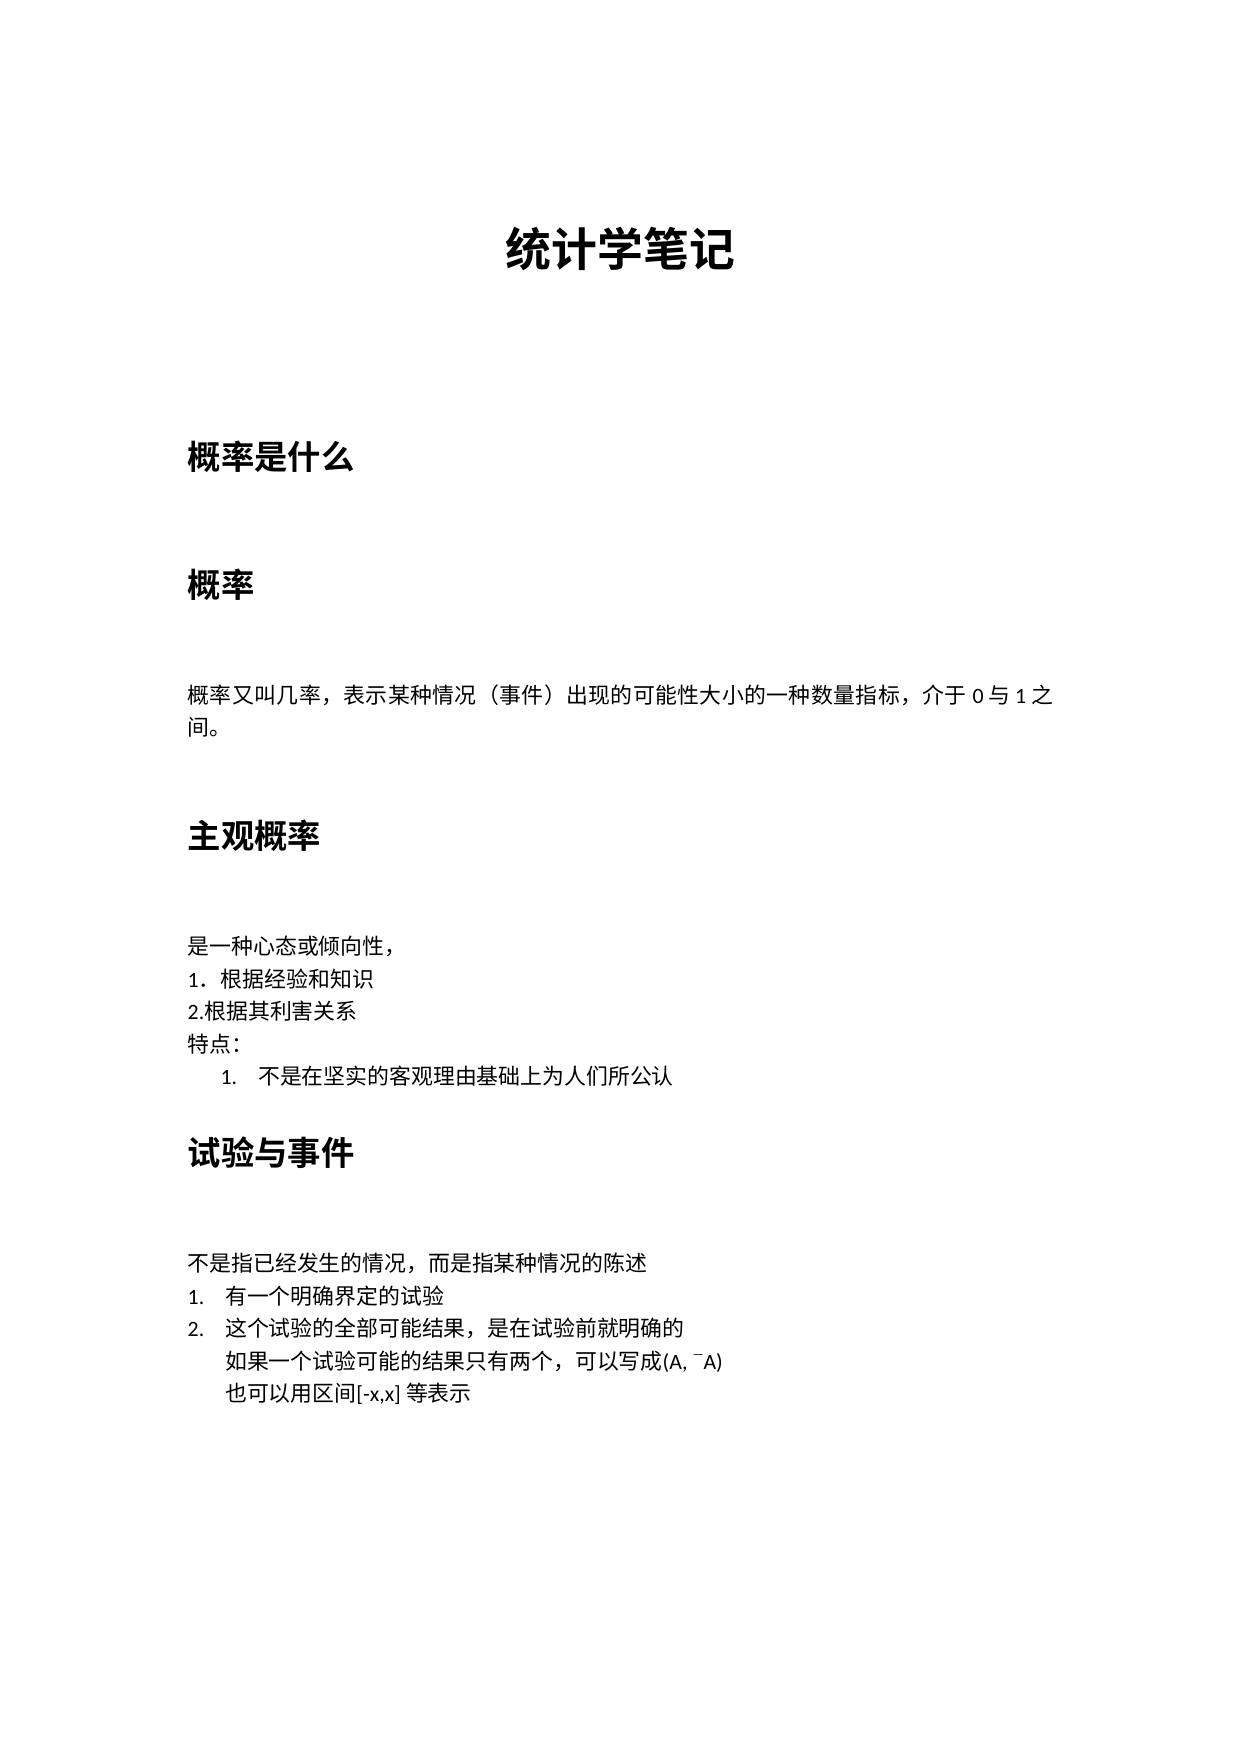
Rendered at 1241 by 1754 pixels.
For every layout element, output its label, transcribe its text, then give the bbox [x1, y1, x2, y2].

list 有一个明确界定的试验 [187, 1278, 1053, 1311]
list 如果一个试验可能的结果只有两个，可以写成(A, A) [225, 1343, 1053, 1376]
list 也可以用区间[-x,x] 等表示 [225, 1376, 1053, 1408]
subtitle 概率是什么 [187, 423, 1053, 488]
text 1．根据经验和知识 [187, 961, 1053, 994]
text 是一种心态或倾向性， [187, 929, 1053, 961]
subtitle 试验与事件 [187, 1118, 1053, 1183]
text 特点： [187, 1026, 1053, 1059]
subtitle 主观概率 [187, 802, 1053, 867]
subtitle 统计学笔记 [187, 197, 1053, 295]
text 不是指已经发生的情况，而是指某种情况的陈述 [187, 1246, 1053, 1278]
text 2.根据其利害关系 [187, 994, 1053, 1026]
text 概率又叫几率，表示某种情况（事件）出现的可能性大小的一种数量指标，介于0与1之间。 [187, 677, 1053, 742]
list 这个试验的全部可能结果，是在试验前就明确的 [187, 1311, 1053, 1343]
list 不是在坚实的客观理由基础上为人们所公认 [220, 1059, 1053, 1091]
subtitle 概率 [187, 550, 1053, 615]
